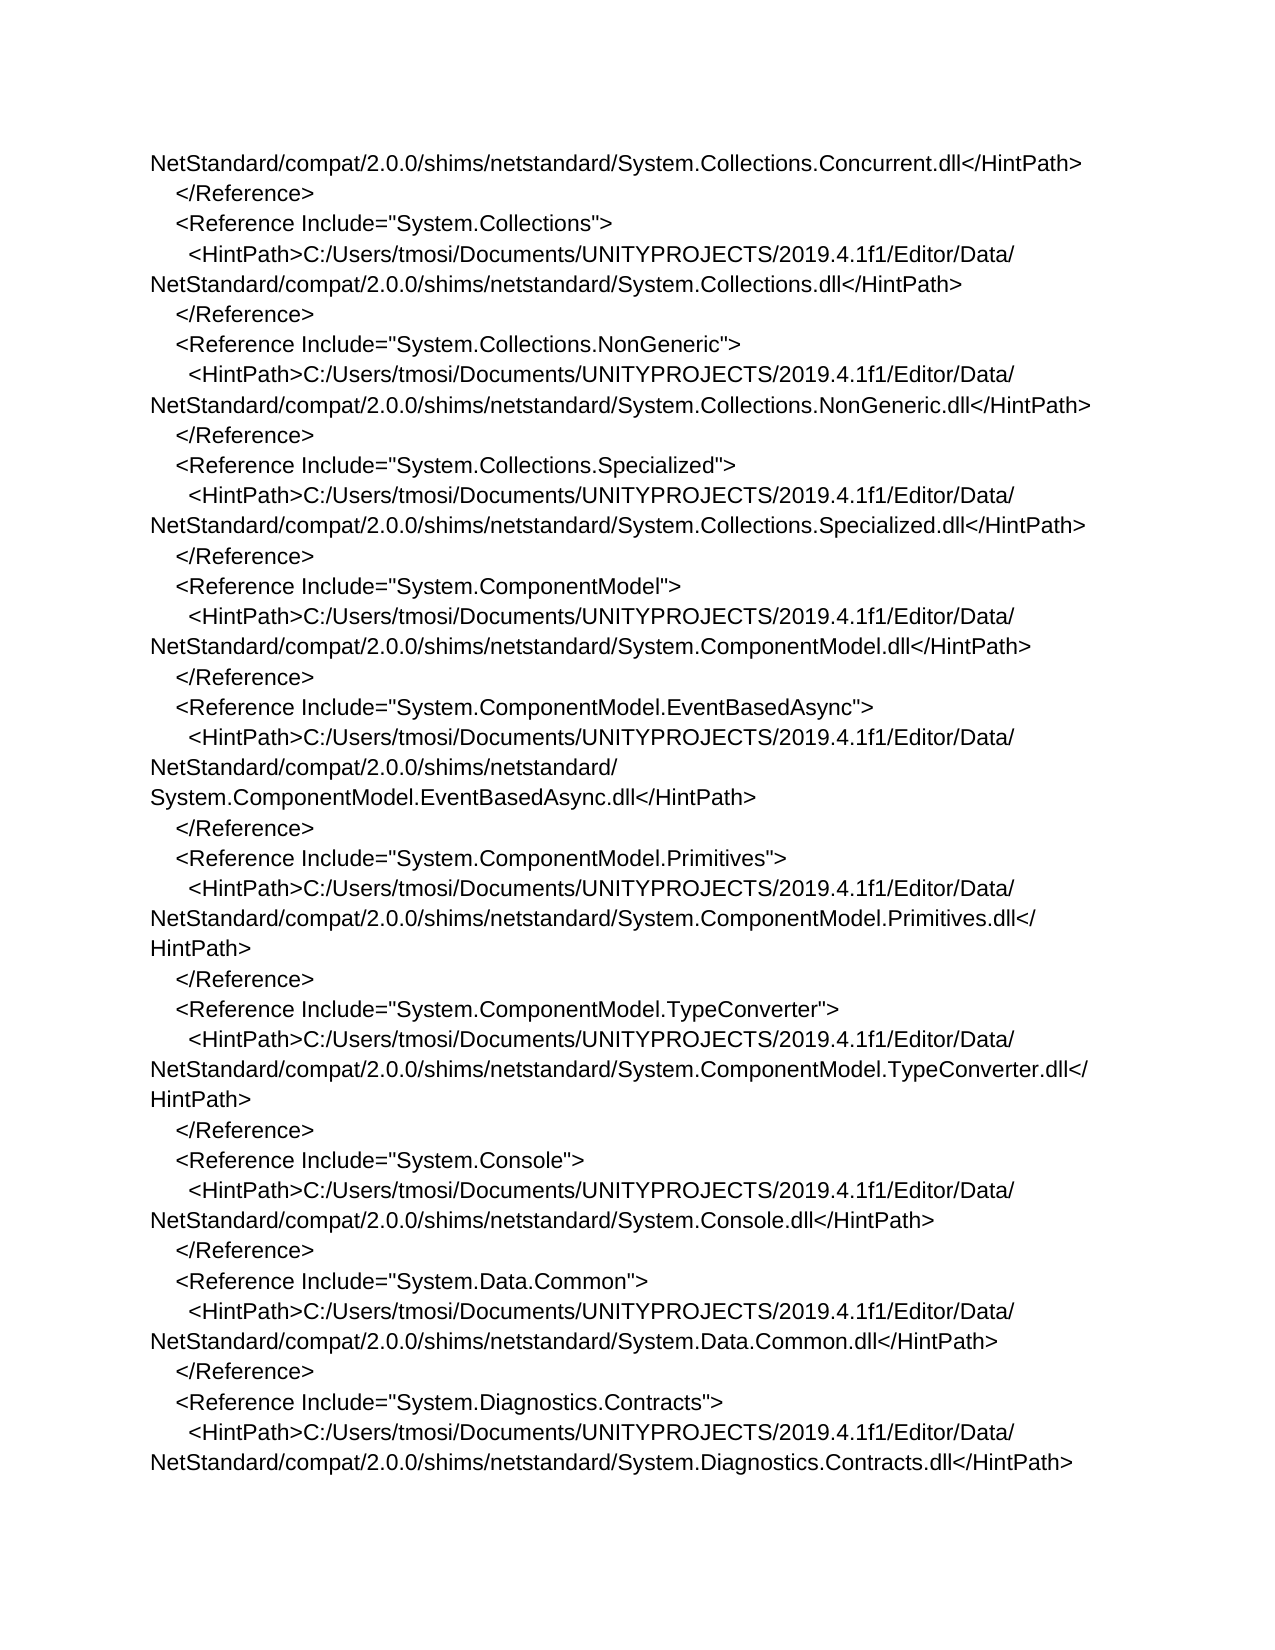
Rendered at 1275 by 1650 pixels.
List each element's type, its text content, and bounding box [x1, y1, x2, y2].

text </Reference> [150, 301, 1125, 327]
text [150, 150, 1125, 176]
text <Reference Include="System.Data.Common"> [150, 1268, 1125, 1294]
text <HintPath>C:/Users/tmosi/Documents/UNITYPROJECTS/2019.4.1f1/Editor/Data/NetStandard/compat/2.0.0/shims/netstandard/System.Data.Common.dll</HintPath> [150, 1298, 1125, 1354]
text <HintPath>C:/Users/tmosi/Documents/UNITYPROJECTS/2019.4.1f1/Editor/Data/NetStandard/compat/2.0.0/shims/netstandard/System.Collections.NonGeneric.dll</HintPath> [150, 361, 1125, 418]
text <Reference Include="System.ComponentModel"> [150, 573, 1125, 599]
text <HintPath>C:/Users/tmosi/Documents/UNITYPROJECTS/2019.4.1f1/Editor/Data/NetStandard/compat/2.0.0/shims/netstandard/System.ComponentModel.EventBasedAsync.dll</HintPath> [150, 724, 1125, 811]
text <Reference Include="System.Collections.Specialized"> [150, 452, 1125, 478]
text <Reference Include="System.ComponentModel.TypeConverter"> [150, 996, 1125, 1022]
text </Reference> [150, 422, 1125, 448]
text <HintPath>C:/Users/tmosi/Documents/UNITYPROJECTS/2019.4.1f1/Editor/Data/NetStandard/compat/2.0.0/shims/netstandard/System.ComponentModel.Primitives.dll</HintPath> [150, 875, 1125, 962]
text <HintPath>C:/Users/tmosi/Documents/UNITYPROJECTS/2019.4.1f1/Editor/Data/NetStandard/compat/2.0.0/shims/netstandard/System.ComponentModel.dll</HintPath> [150, 603, 1125, 660]
text <Reference Include="System.ComponentModel.Primitives"> [150, 845, 1125, 871]
text <Reference Include="System.Diagnostics.Contracts"> [150, 1388, 1125, 1415]
text </Reference> [150, 966, 1125, 992]
text </Reference> [150, 1117, 1125, 1143]
text </Reference> [150, 1237, 1125, 1264]
text </Reference> [150, 663, 1125, 690]
text <Reference Include="System.Collections"> [150, 210, 1125, 237]
text <HintPath>C:/Users/tmosi/Documents/UNITYPROJECTS/2019.4.1f1/Editor/Data/NetStandard/compat/2.0.0/shims/netstandard/System.Collections.dll</HintPath> [150, 241, 1125, 297]
text </Reference> [150, 1358, 1125, 1385]
text <Reference Include="System.ComponentModel.EventBasedAsync"> [150, 694, 1125, 720]
text <HintPath>C:/Users/tmosi/Documents/UNITYPROJECTS/2019.4.1f1/Editor/Data/NetStandard/compat/2.0.0/shims/netstandard/System.Console.dll</HintPath> [150, 1177, 1125, 1234]
text <HintPath>C:/Users/tmosi/Documents/UNITYPROJECTS/2019.4.1f1/Editor/Data/NetStandard/compat/2.0.0/shims/netstandard/System.Diagnostics.Contracts.dll</HintPath> [150, 1419, 1125, 1475]
text <HintPath>C:/Users/tmosi/Documents/UNITYPROJECTS/2019.4.1f1/Editor/Data/NetStandard/compat/2.0.0/shims/netstandard/System.Collections.Specialized.dll</HintPath> [150, 482, 1125, 539]
text </Reference> [150, 543, 1125, 569]
text </Reference> [150, 180, 1125, 207]
text <HintPath>C:/Users/tmosi/Documents/UNITYPROJECTS/2019.4.1f1/Editor/Data/NetStandard/compat/2.0.0/shims/netstandard/System.ComponentModel.TypeConverter.dll</HintPath> [150, 1026, 1125, 1113]
text </Reference> [150, 814, 1125, 841]
text <Reference Include="System.Console"> [150, 1147, 1125, 1173]
text <Reference Include="System.Collections.NonGeneric"> [150, 331, 1125, 358]
